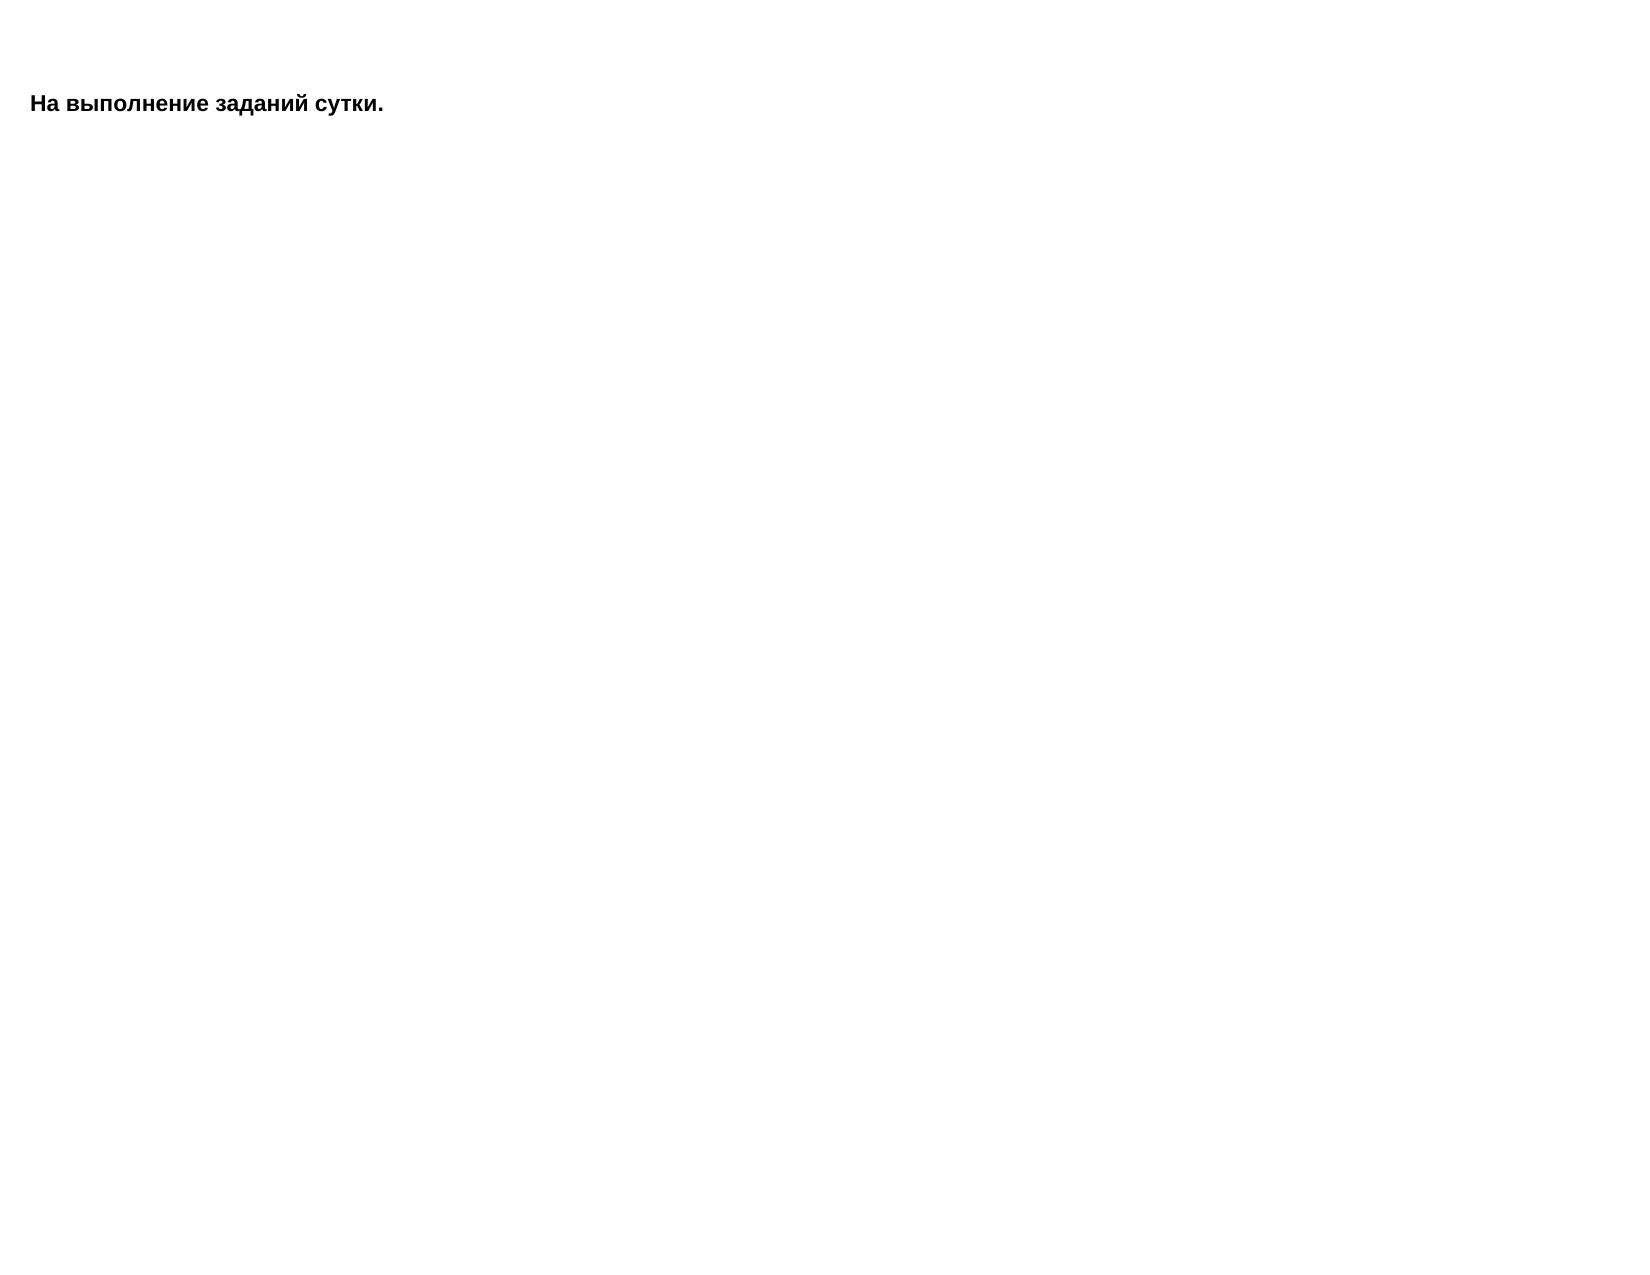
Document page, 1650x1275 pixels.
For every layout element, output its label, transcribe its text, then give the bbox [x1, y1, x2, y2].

text На выполнение заданий сутки. [30, 90, 1620, 117]
